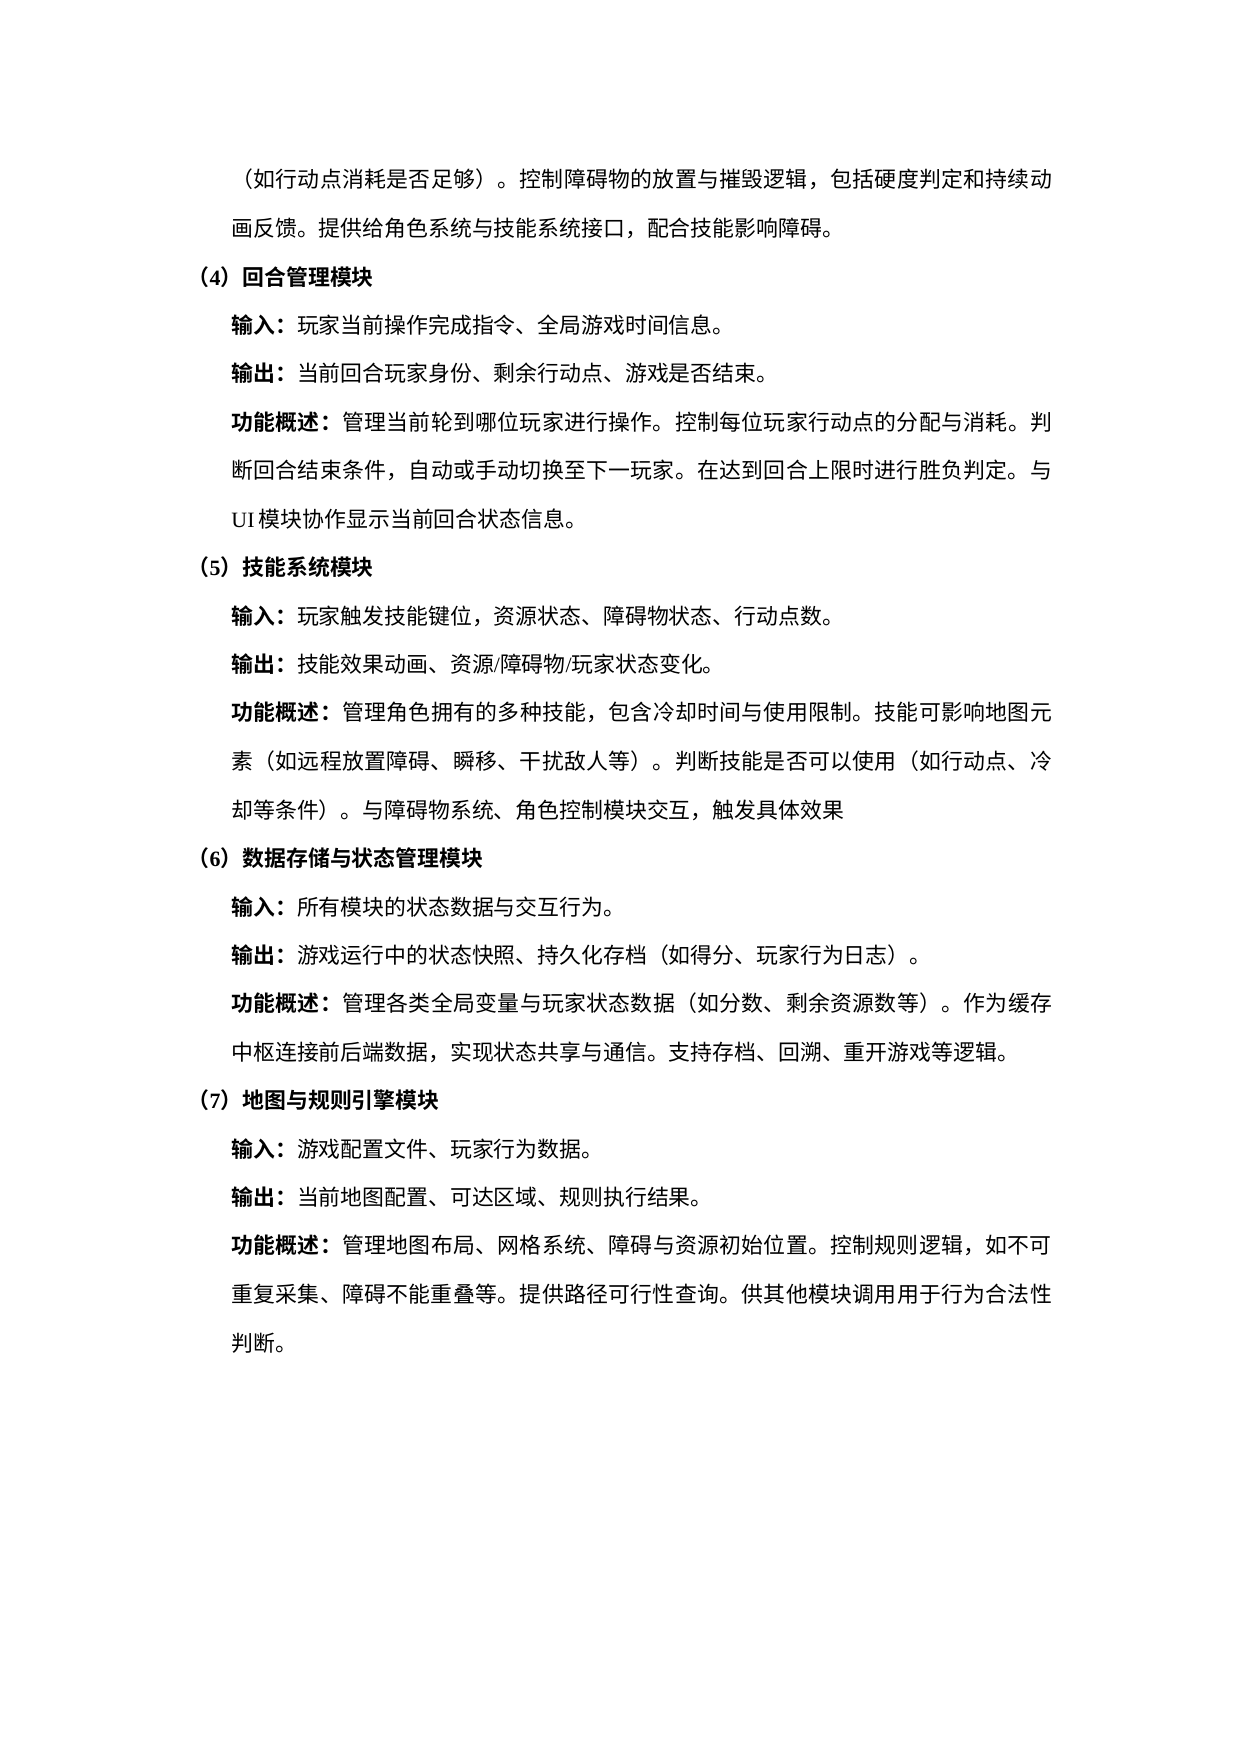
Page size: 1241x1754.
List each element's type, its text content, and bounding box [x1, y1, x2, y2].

text 功能概述：管理当前轮到哪位玩家进行操作。控制每位玩家行动点的分配与消耗。判断回合结束条件，自动或手动切换至下一玩家。在达到回合上限时进行胜负判定。与UI模块协作显示当前回合状态信息。 [231, 404, 1053, 534]
text （7）地图与规则引擎模块 [187, 1083, 1053, 1115]
text 输入：玩家触发技能键位，资源状态、障碍物状态、行动点数。 [187, 598, 1053, 631]
text 功能概述：管理各类全局变量与玩家状态数据（如分数、剩余资源数等）。作为缓存中枢连接前后端数据，实现状态共享与通信。支持存档、回溯、重开游戏等逻辑。 [231, 986, 1053, 1067]
text 功能概述：管理地图布局、网格系统、障碍与资源初始位置。控制规则逻辑，如不可重复采集、障碍不能重叠等。提供路径可行性查询。供其他模块调用用于行为合法性判断。 [231, 1228, 1053, 1358]
text 输入：游戏配置文件、玩家行为数据。 [187, 1131, 1053, 1164]
text 输出：当前地图配置、可达区域、规则执行结果。 [187, 1179, 1053, 1212]
text 功能概述：管理角色拥有的多种技能，包含冷却时间与使用限制。技能可影响地图元素（如远程放置障碍、瞬移、干扰敌人等）。判断技能是否可以使用（如行动点、冷却等条件）。与障碍物系统、角色控制模块交互，触发具体效果 [231, 695, 1053, 825]
text 输入：玩家当前操作完成指令、全局游戏时间信息。 [187, 307, 1053, 340]
text 输入：所有模块的状态数据与交互行为。 [187, 889, 1053, 922]
text （5）技能系统模块 [187, 550, 1053, 582]
text （6）数据存储与状态管理模块 [187, 841, 1053, 873]
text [231, 162, 1053, 243]
text 输出：当前回合玩家身份、剩余行动点、游戏是否结束。 [187, 356, 1053, 388]
text 输出：游戏运行中的状态快照、持久化存档（如得分、玩家行为日志）。 [187, 937, 1053, 970]
text （4）回合管理模块 [187, 259, 1053, 292]
text 输出：技能效果动画、资源/障碍物/玩家状态变化。 [187, 647, 1053, 679]
